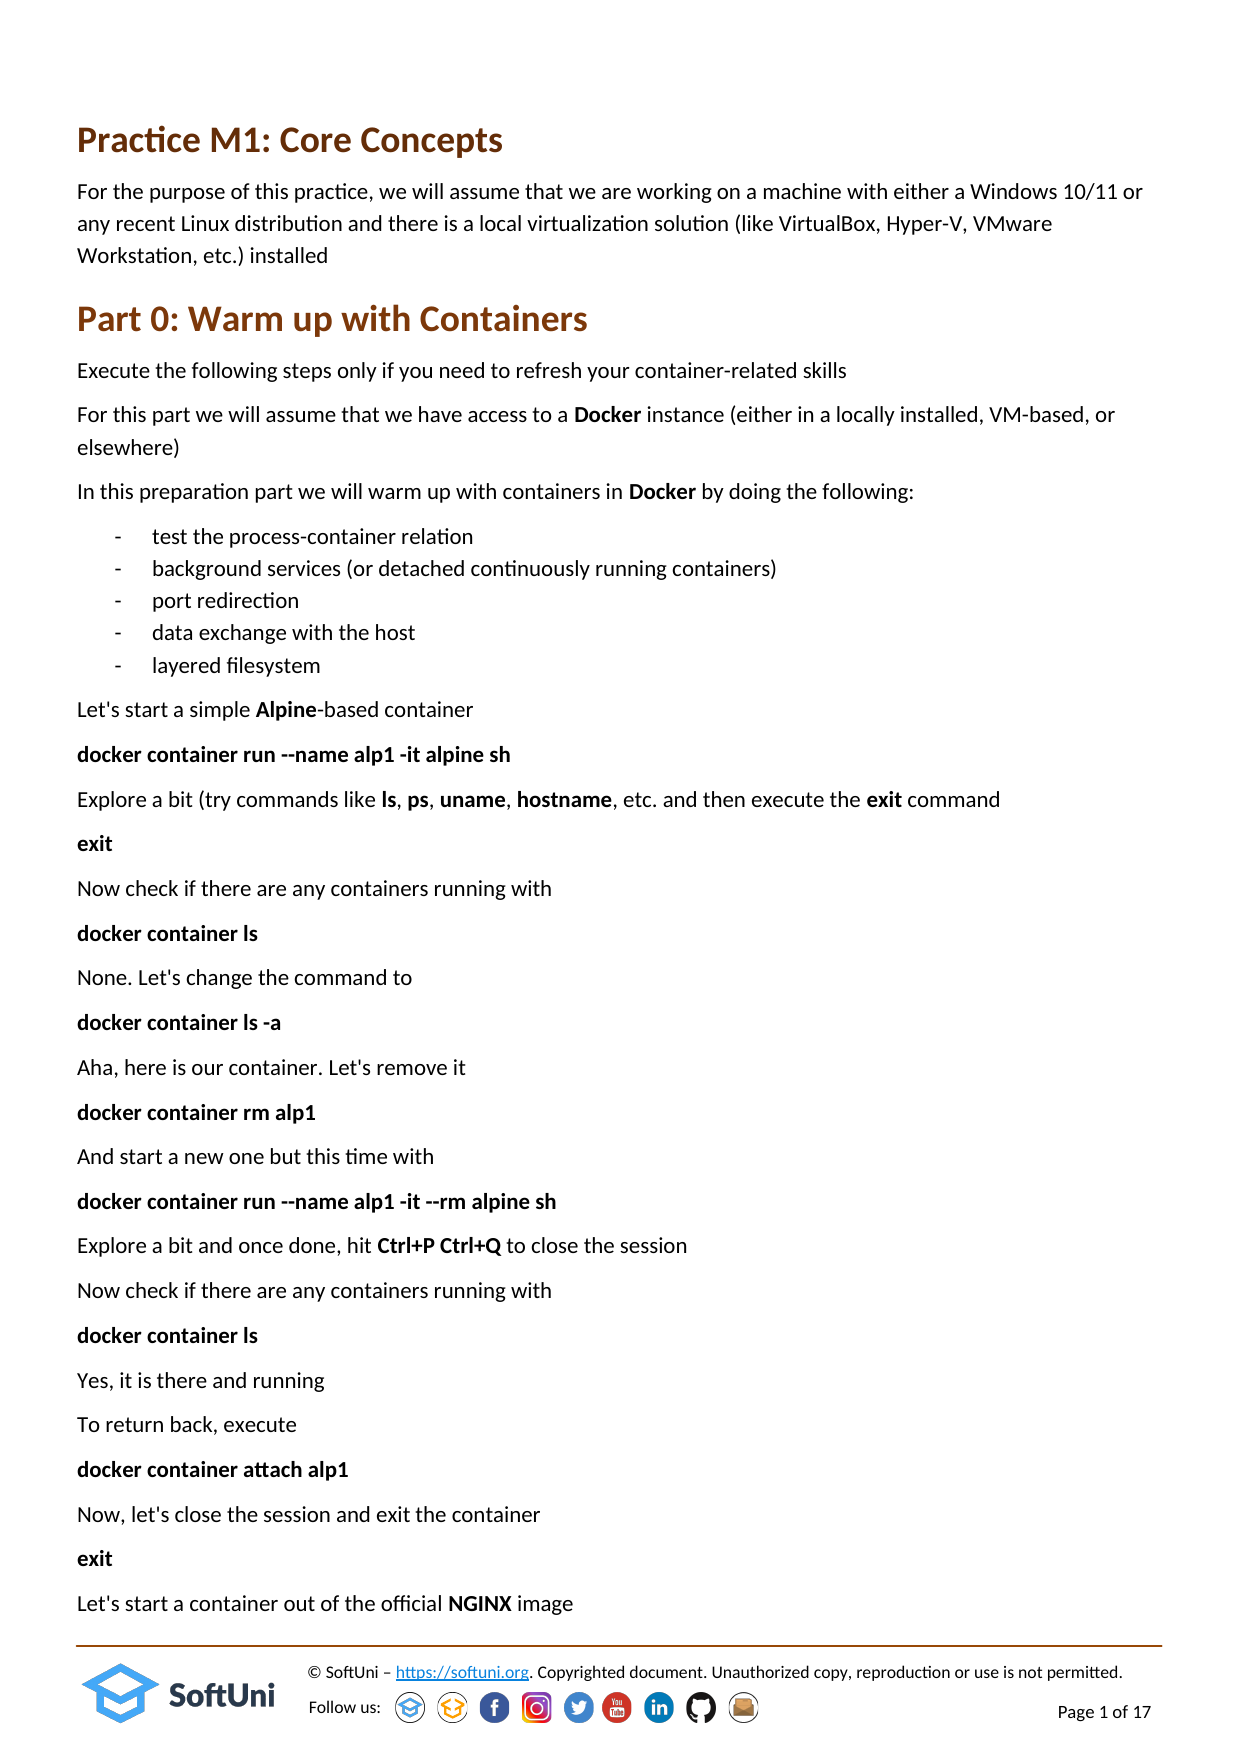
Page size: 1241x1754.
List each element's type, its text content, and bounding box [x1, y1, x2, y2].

text docker container ls [77, 1321, 1163, 1349]
picture [437, 1692, 468, 1723]
list background services (or detached continuously running containers) [114, 554, 1163, 582]
picture [644, 1714, 653, 1723]
text exit [77, 1544, 1163, 1572]
subtitle Practice M1: Core Concepts [77, 116, 1163, 162]
text Now check if there are any containers running with [77, 874, 1163, 902]
text Aha, here is our container. Let's remove it [77, 1053, 1163, 1081]
text In this preparation part we will warm up with containers in Docker by doing the following: [77, 477, 1163, 505]
text And start a new one but this time with [77, 1142, 1163, 1170]
picture [728, 1692, 759, 1723]
text docker container attach alp1 [77, 1455, 1163, 1483]
text Let's start a simple Alpine-based container [77, 695, 1163, 723]
text For this part we will assume that we have access to a Docker instance (either in a locally installed, VM-based, or elsewhere) [77, 400, 1163, 461]
text Now, let's close the session and exit the container [77, 1500, 1163, 1528]
picture [395, 1692, 425, 1723]
text exit [77, 829, 1163, 857]
text To return back, execute [77, 1410, 1163, 1438]
picture [522, 1692, 552, 1723]
text Explore a bit and once done, hit Ctrl+P Ctrl+Q to close the session [77, 1232, 1163, 1260]
text docker container run --name alp1 -it --rm alpine sh [77, 1187, 1163, 1215]
picture [602, 1692, 632, 1723]
picture [665, 1692, 674, 1701]
picture [75, 1658, 281, 1729]
picture [658, 1705, 667, 1714]
text Now check if there are any containers running with [77, 1276, 1163, 1304]
picture [564, 1692, 594, 1723]
list layered filesystem [114, 651, 1163, 679]
picture [644, 1692, 653, 1701]
picture [686, 1692, 716, 1723]
list port redirection [114, 586, 1163, 614]
text docker container run --name alp1 -it alpine sh [77, 740, 1163, 768]
text Yes, it is there and running [77, 1366, 1163, 1394]
text None. Let's change the command to [77, 963, 1163, 992]
list data exchange with the host [114, 618, 1163, 647]
subtitle Part 0: Warm up with Containers [77, 295, 1163, 341]
list test the process-container relation [114, 522, 1163, 550]
text docker container rm alp1 [77, 1098, 1163, 1126]
text Execute the following steps only if you need to refresh your container-related skills [77, 356, 1163, 384]
picture [479, 1692, 510, 1723]
picture [665, 1714, 674, 1723]
text Let's start a container out of the official NGINX image [77, 1589, 1163, 1617]
text docker container ls [77, 919, 1163, 947]
text Explore a bit (try commands like ls, ps, uname, hostname, etc. and then execute the exit command [77, 785, 1163, 813]
text For the purpose of this practice, we will assume that we are working on a machine with either a Windows 10/11 or any recent Linux distribution and there is a local virtualization solution (like VirtualBox, Hyper-V, VMware Workstation, etc.) installed [77, 177, 1163, 270]
text docker container ls -a [77, 1008, 1163, 1036]
